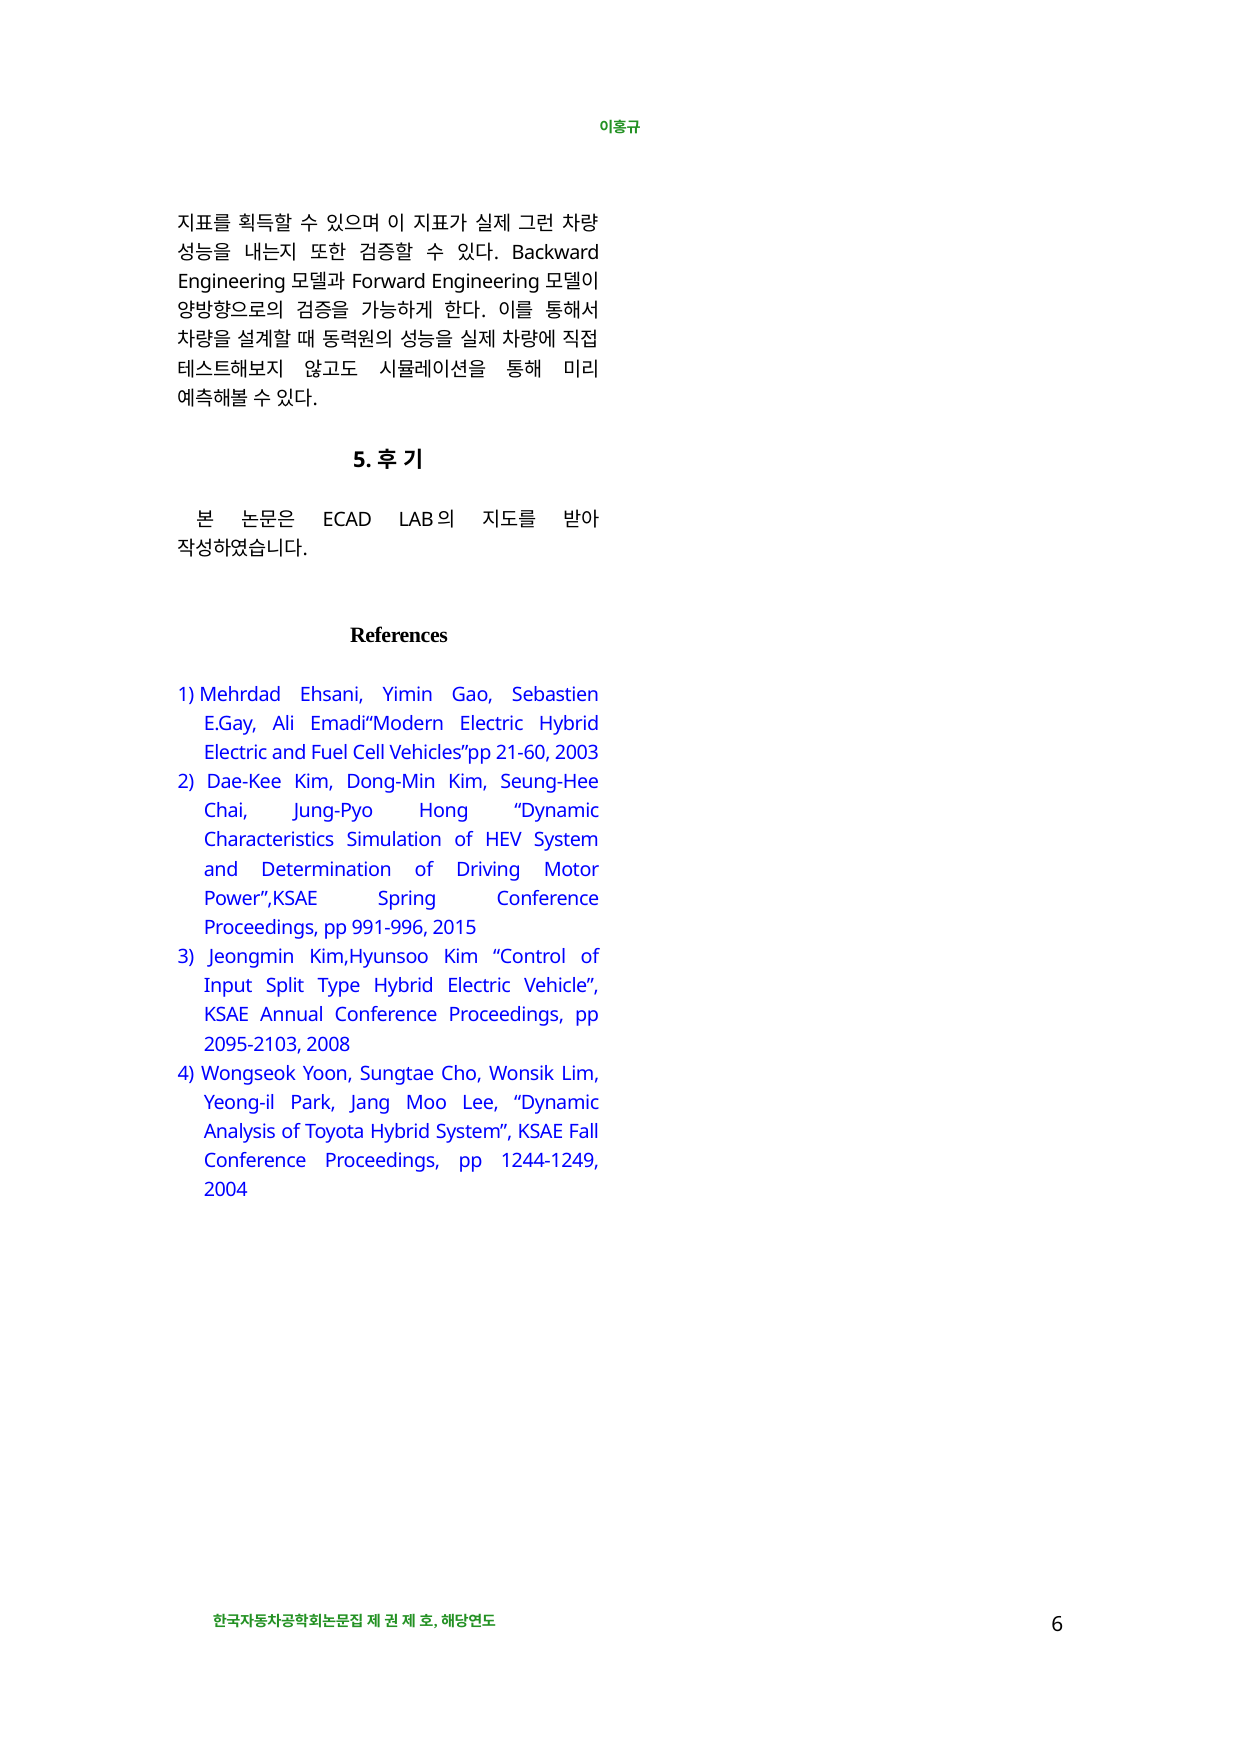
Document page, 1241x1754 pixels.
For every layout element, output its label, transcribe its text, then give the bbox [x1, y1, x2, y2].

text 2) Dae-Kee Kim, Dong-Min Kim, Seung-Hee Chai, Jung-Pyo Hong “Dynamic Characteristics Simulation of HEV System and Determination of Driving Motor Power”,KSAE Spring Conference Proceedings, pp 991-996, 2015 [177, 765, 599, 940]
text 5. 후 기 [177, 442, 599, 473]
text 본 논문은 ECAD LAB의 지도를 받아 작성하였습니다. [177, 503, 599, 561]
text 3) Jeongmin Kim,Hyunsoo Kim “Control of Input Split Type Hybrid Electric Vehicle”, KSAE Annual Conference Proceedings, pp 2095-2103, 2008 [177, 940, 599, 1057]
text 1) Mehrdad Ehsani, Yimin Gao, Sebastien E.Gay, Ali Emadi“Modern Electric Hybrid Electric and Fuel Cell Vehicles”pp 21-60, 2003 [177, 678, 599, 765]
text 4) Wongseok Yoon, Sungtae Cho, Wonsik Lim, Yeong-il Park, Jang Moo Lee, “Dynamic Analysis of Toyota Hybrid System”, KSAE Fall Conference Proceedings, pp 1244-1249, 2004 [177, 1057, 599, 1203]
text References [177, 619, 599, 648]
